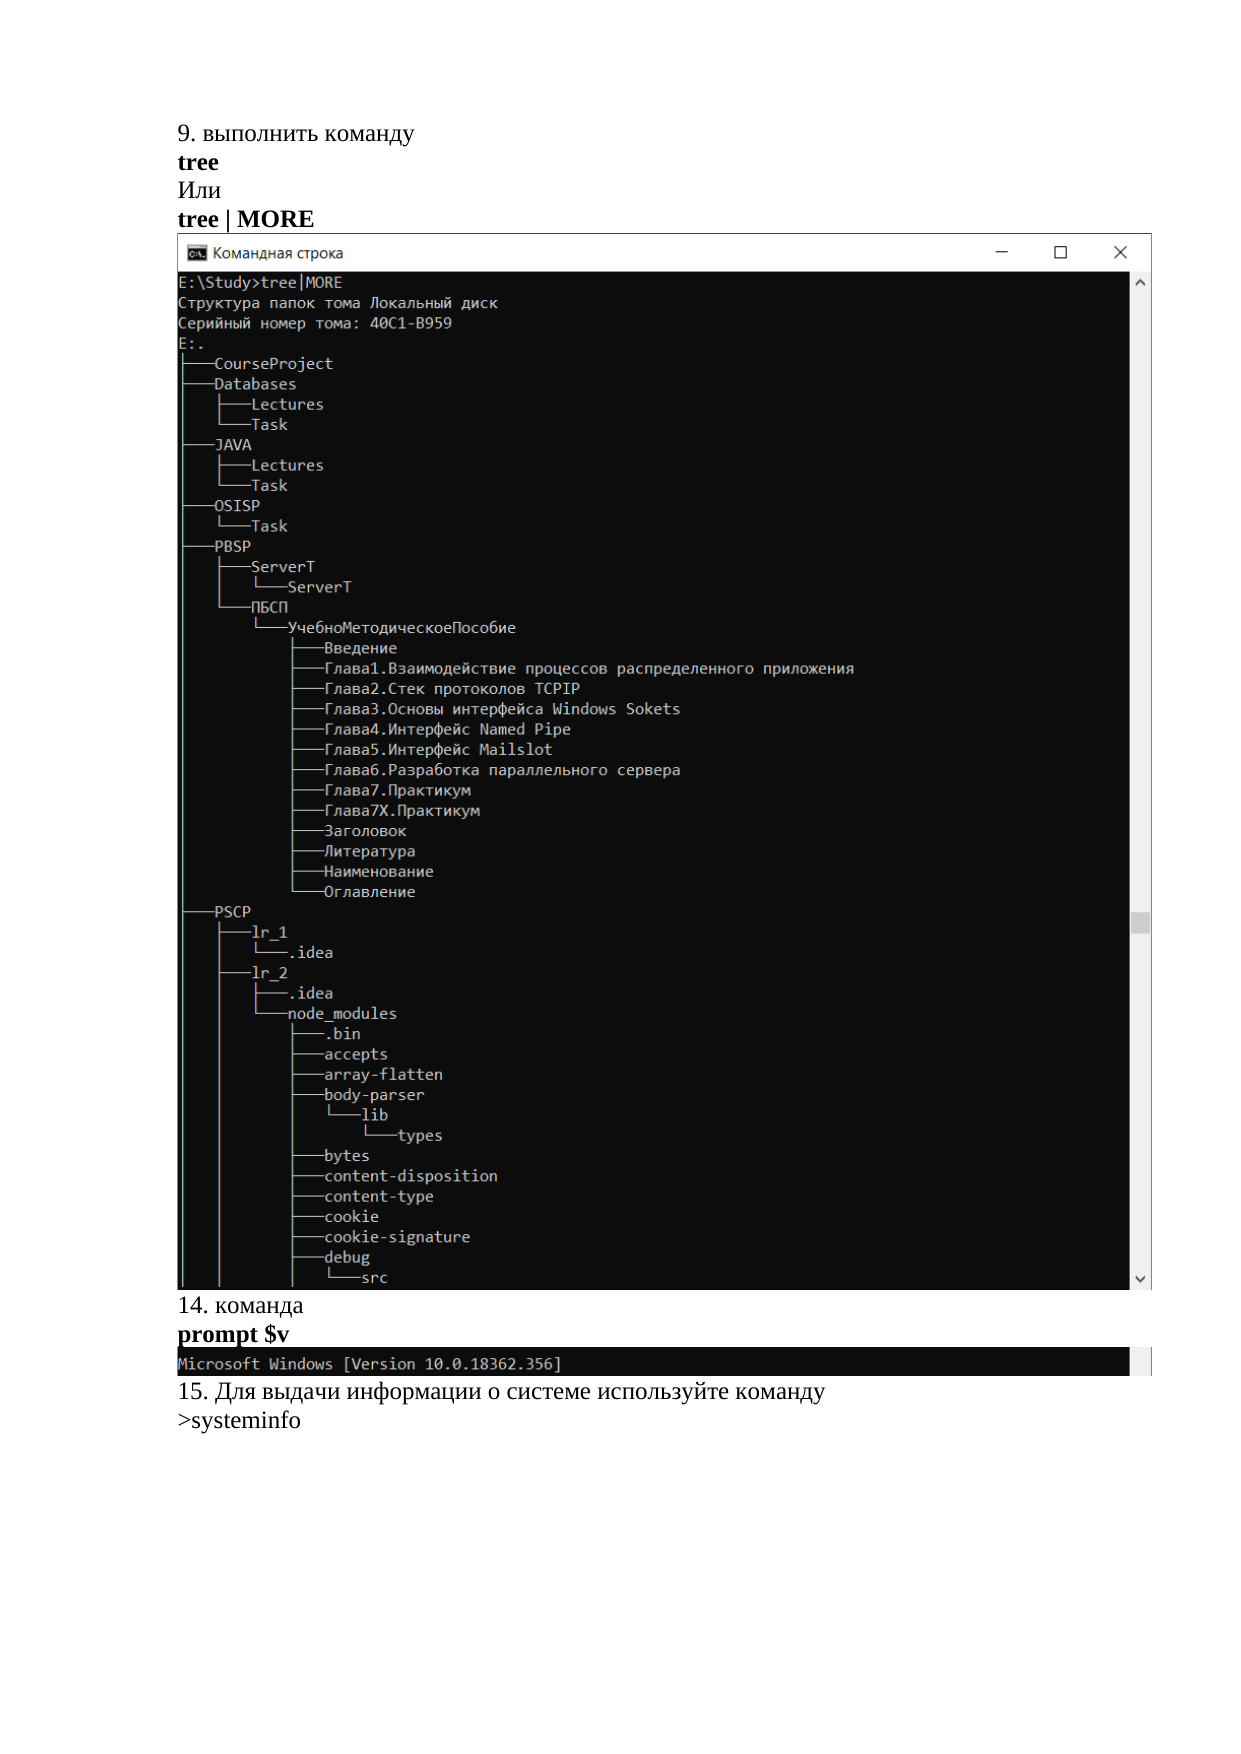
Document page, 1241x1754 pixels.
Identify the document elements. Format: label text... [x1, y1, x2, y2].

text tree | MORE [177, 204, 1152, 233]
picture [177, 1347, 1152, 1376]
text 15. Для выдачи информации о системе используйте команду [177, 1376, 1152, 1405]
picture [177, 233, 1152, 1290]
text tree [177, 147, 1152, 176]
text 9. выполнить команду [177, 118, 1152, 147]
text 14. команда [177, 1290, 1152, 1319]
text Или [177, 176, 1152, 204]
text prompt $v [177, 1319, 1152, 1347]
text >systeminfo [177, 1405, 1152, 1434]
